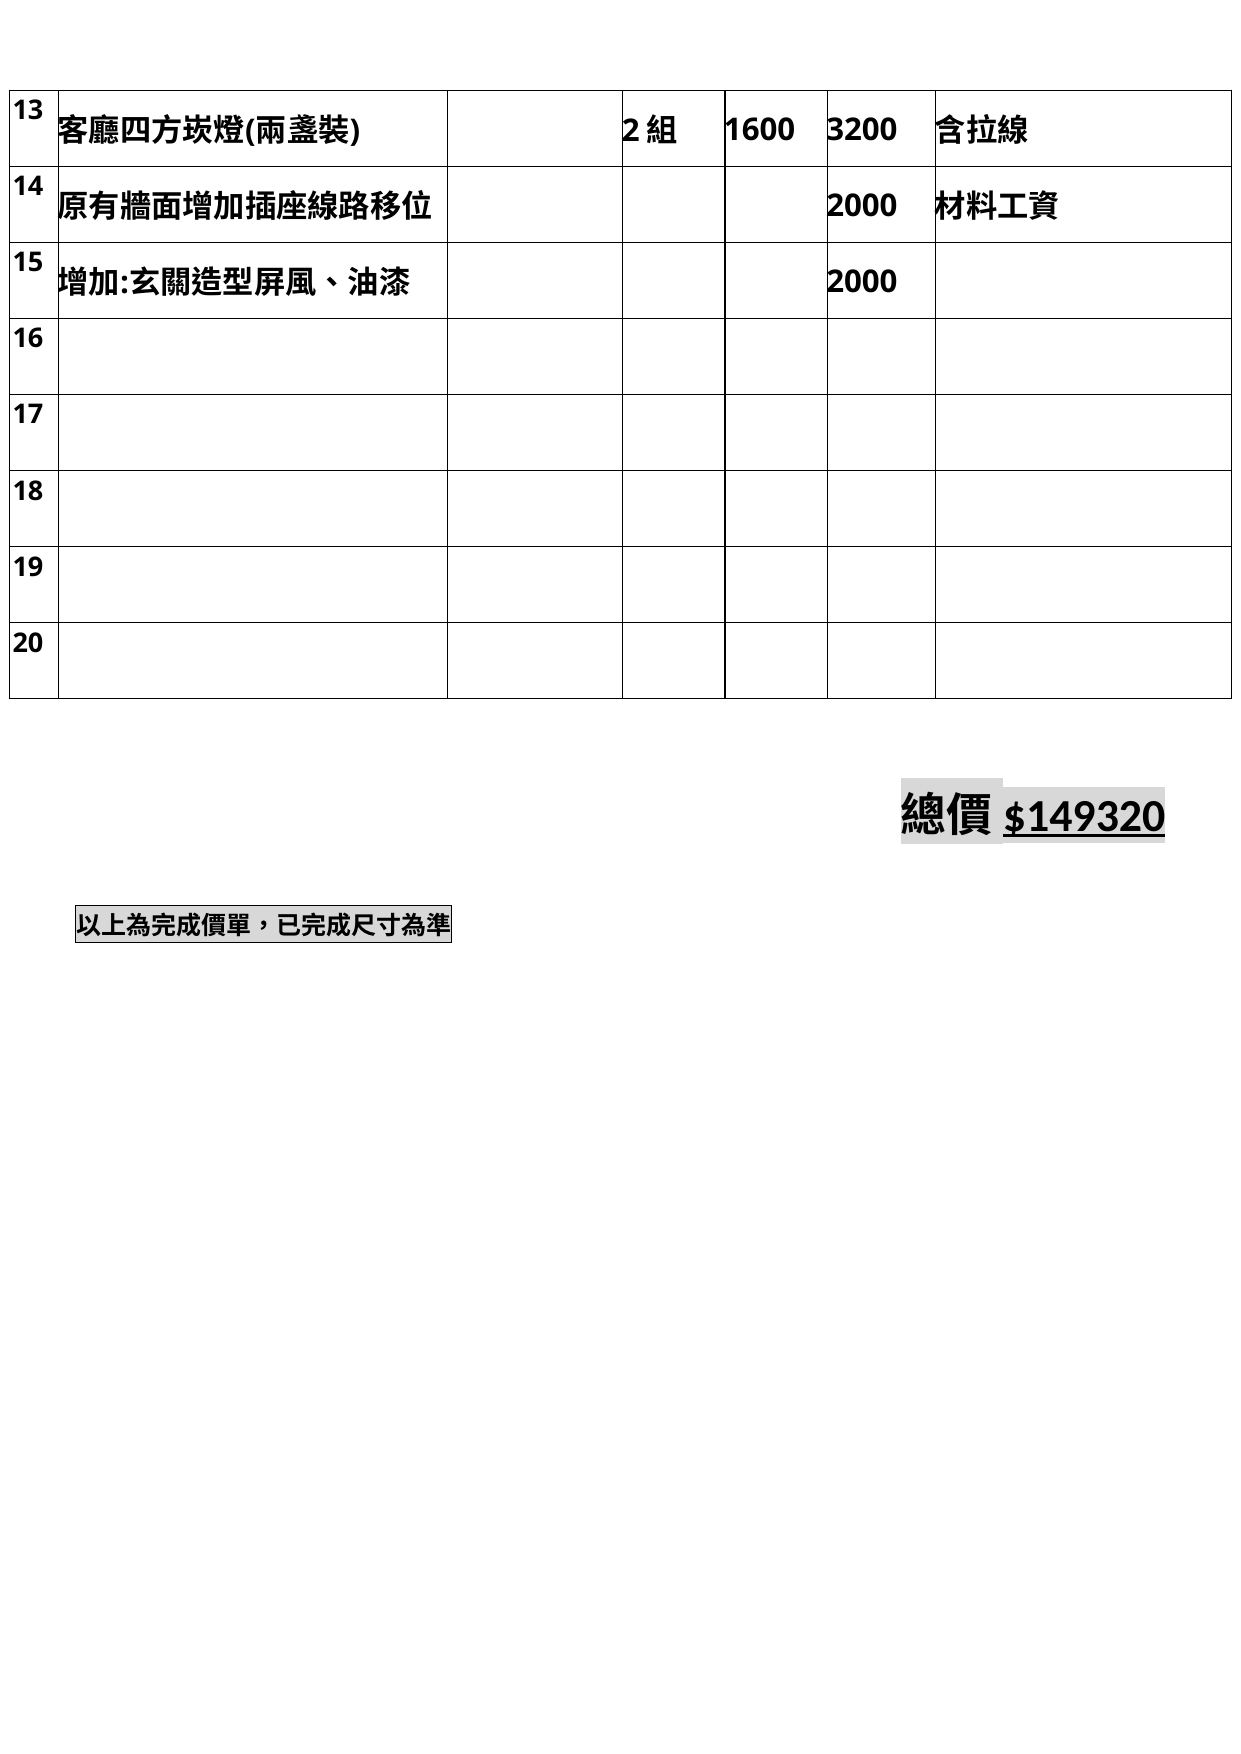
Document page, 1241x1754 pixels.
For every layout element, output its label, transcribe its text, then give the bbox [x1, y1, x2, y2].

table_cell 20 [10, 623, 58, 698]
text 總價 $149320 [75, 774, 1165, 849]
table_cell [726, 243, 827, 318]
table_cell [828, 319, 935, 394]
table_cell [623, 471, 724, 546]
table_cell [726, 319, 827, 394]
table_cell 2000 [828, 167, 935, 242]
table_cell [59, 623, 447, 698]
table_cell 客廳四方崁燈(兩盞裝) [59, 91, 447, 166]
table_cell 2組 [623, 91, 724, 166]
table_cell [448, 623, 622, 698]
table_cell 14 [10, 167, 58, 242]
table_cell 原有牆面增加插座線路移位 [59, 167, 447, 242]
table_cell [448, 243, 622, 318]
table_cell [623, 167, 724, 242]
table_cell [623, 547, 724, 622]
table_cell [623, 395, 724, 470]
table_cell [726, 471, 827, 546]
table_cell [448, 395, 622, 470]
table_cell [59, 319, 447, 394]
table_cell [726, 547, 827, 622]
table_cell [623, 319, 724, 394]
table_cell [828, 623, 935, 698]
table_cell 18 [10, 471, 58, 546]
table_cell 材料工資 [936, 167, 1231, 242]
table_cell [828, 471, 935, 546]
table_cell [726, 623, 827, 698]
table_cell [936, 395, 1231, 470]
table_cell 16 [10, 319, 58, 394]
table_cell [59, 547, 447, 622]
table_cell [936, 471, 1231, 546]
table_cell [936, 319, 1231, 394]
table_cell [936, 547, 1231, 622]
table_cell 15 [10, 243, 58, 318]
table_cell 增加:玄關造型屏風、油漆 [59, 243, 447, 318]
table_cell 13 [10, 91, 58, 166]
table_cell [448, 547, 622, 622]
table_cell [59, 471, 447, 546]
table_cell [828, 547, 935, 622]
table_cell [623, 243, 724, 318]
table_cell [828, 395, 935, 470]
table_cell [448, 471, 622, 546]
table_cell 2000 [828, 243, 935, 318]
table_cell [448, 91, 622, 166]
table_cell [726, 167, 827, 242]
table_cell 含拉線 [936, 91, 1231, 166]
table_cell 1600 [726, 91, 827, 166]
table_cell 3200 [828, 91, 935, 166]
table_cell [448, 319, 622, 394]
text 以上為完成價單，已完成尺寸為準 [75, 886, 1165, 961]
table_cell [59, 395, 447, 470]
table_cell [726, 395, 827, 470]
table_cell [936, 623, 1231, 698]
table_cell [936, 243, 1231, 318]
table_cell [448, 167, 622, 242]
table_cell [623, 623, 724, 698]
table_cell 19 [10, 547, 58, 622]
table_cell 17 [10, 395, 58, 470]
